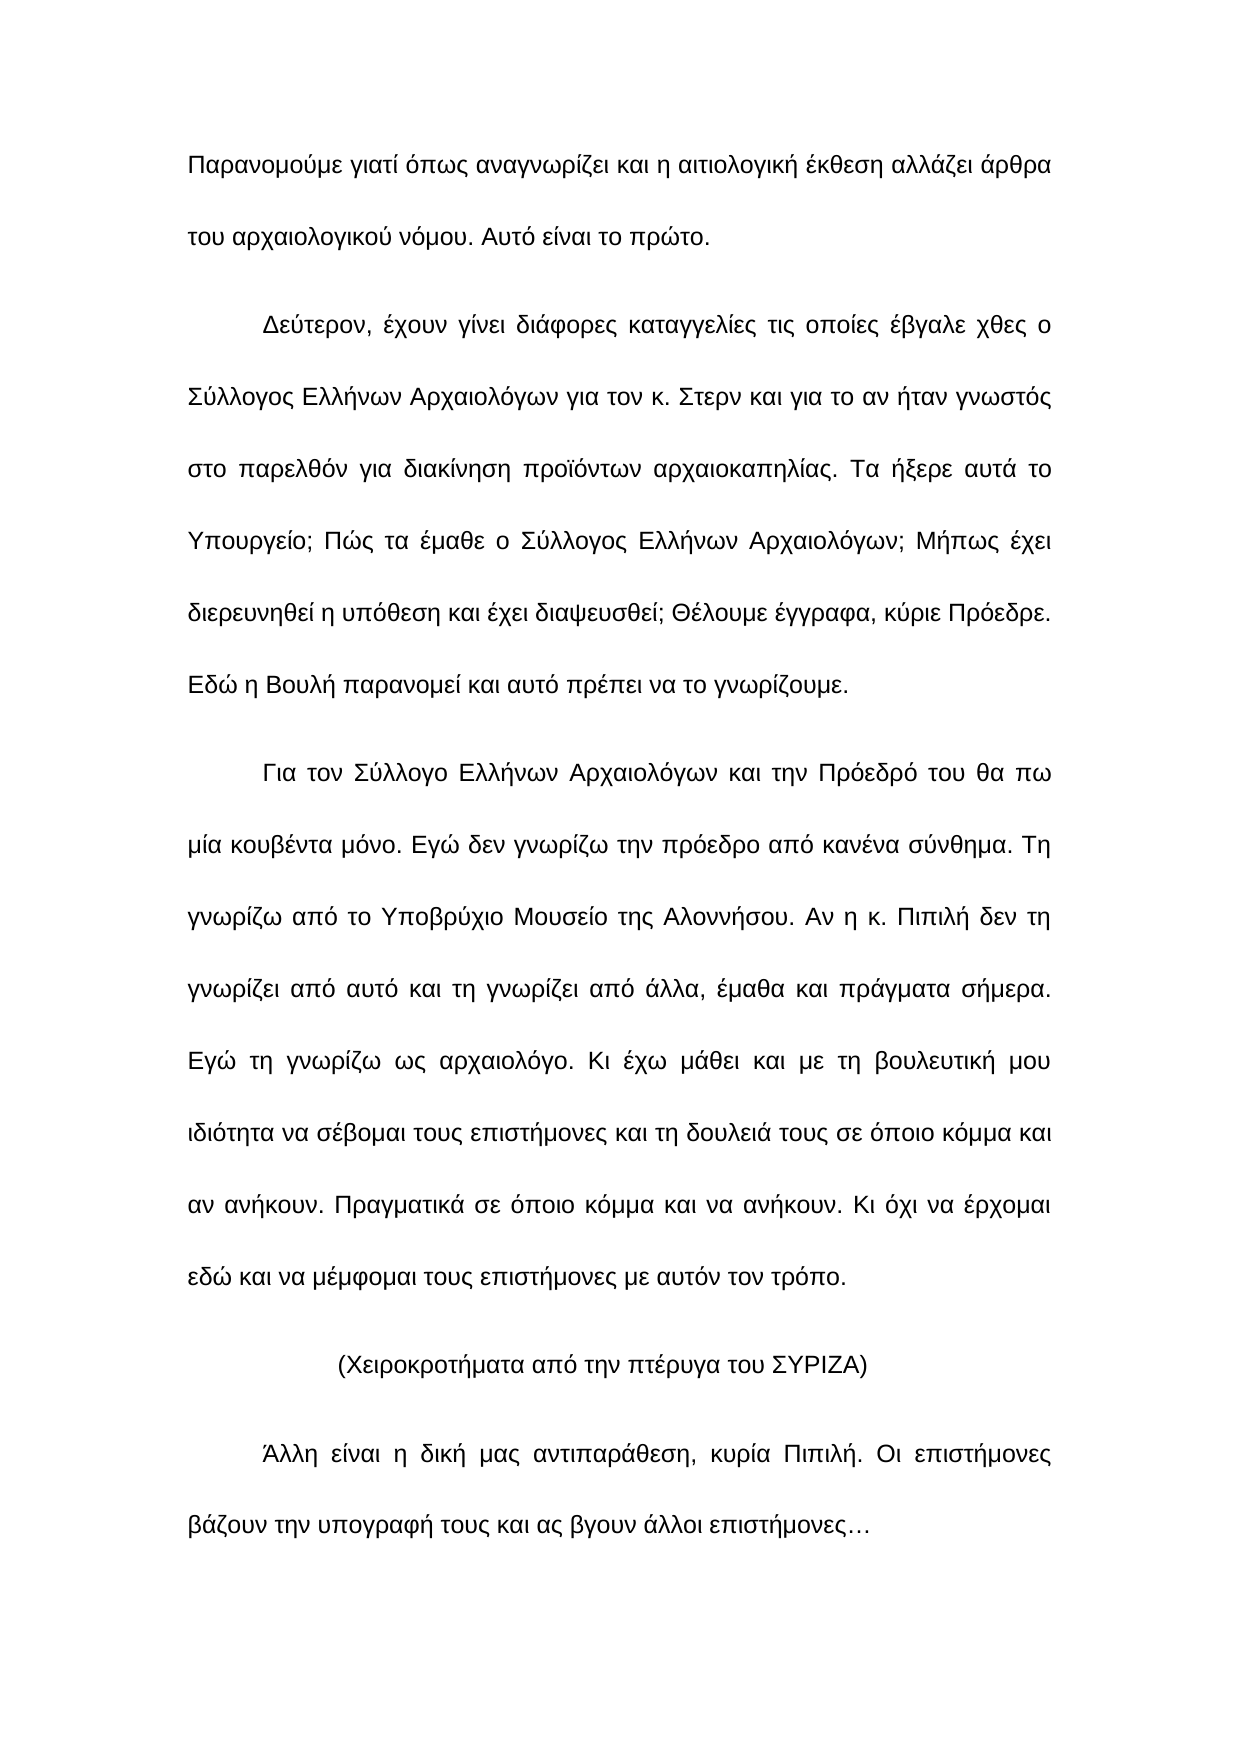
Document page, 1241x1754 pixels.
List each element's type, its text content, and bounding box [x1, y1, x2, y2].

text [187, 150, 1053, 251]
text (Χειροκροτήματα από την πτέρυγα του ΣΥΡΙΖΑ) [337, 1350, 1053, 1379]
text Για τον Σύλλογο Ελλήνων Αρχαιολόγων και την Πρόεδρό του θα πω μία κουβέντα μόνο. Εγώ δεν γνωρίζω την πρόεδρο από κανένα σύνθημα. Τη γνωρίζω από το Υποβρύχιο Μουσείο της Αλοννήσου. Αν η κ. Πιπιλή δεν τη γνωρίζει από αυτό και τη γνωρίζει από άλλα, έμαθα και πράγματα σήμερα. Εγώ τη γνωρίζω ως αρχαιολόγο. Κι έχω μάθει και με τη βουλευτική μου ιδιότητα να σέβομαι τους επιστήμονες και τη δουλειά τους σε όποιο κόμμα και αν ανήκουν. Πραγματικά σε όποιο κόμμα και να ανήκουν. Κι όχι να έρχομαι εδώ και να μέμφομαι τους επιστήμονες με αυτόν τον τρόπο. [187, 758, 1053, 1290]
text Άλλη είναι η δική μας αντιπαράθεση, κυρία Πιπιλή. Οι επιστήμονες βάζουν την υπογραφή τους και ας βγουν άλλοι επιστήμονες… [187, 1438, 1053, 1539]
text Δεύτερον, έχουν γίνει διάφορες καταγγελίες τις οποίες έβγαλε χθες ο Σύλλογος Ελλήνων Αρχαιολόγων για τον κ. Στερν και για το αν ήταν γνωστός στο παρελθόν για διακίνηση προϊόντων αρχαιοκαπηλίας. Τα ήξερε αυτά το Υπουργείο; Πώς τα έμαθε ο Σύλλογος Ελλήνων Αρχαιολόγων; Μήπως έχει διερευνηθεί η υπόθεση και έχει διαψευσθεί; Θέλουμε έγγραφα, κύριε Πρόεδρε. Εδώ η Βουλή παρανομεί και αυτό πρέπει να το γνωρίζουμε. [187, 310, 1053, 698]
